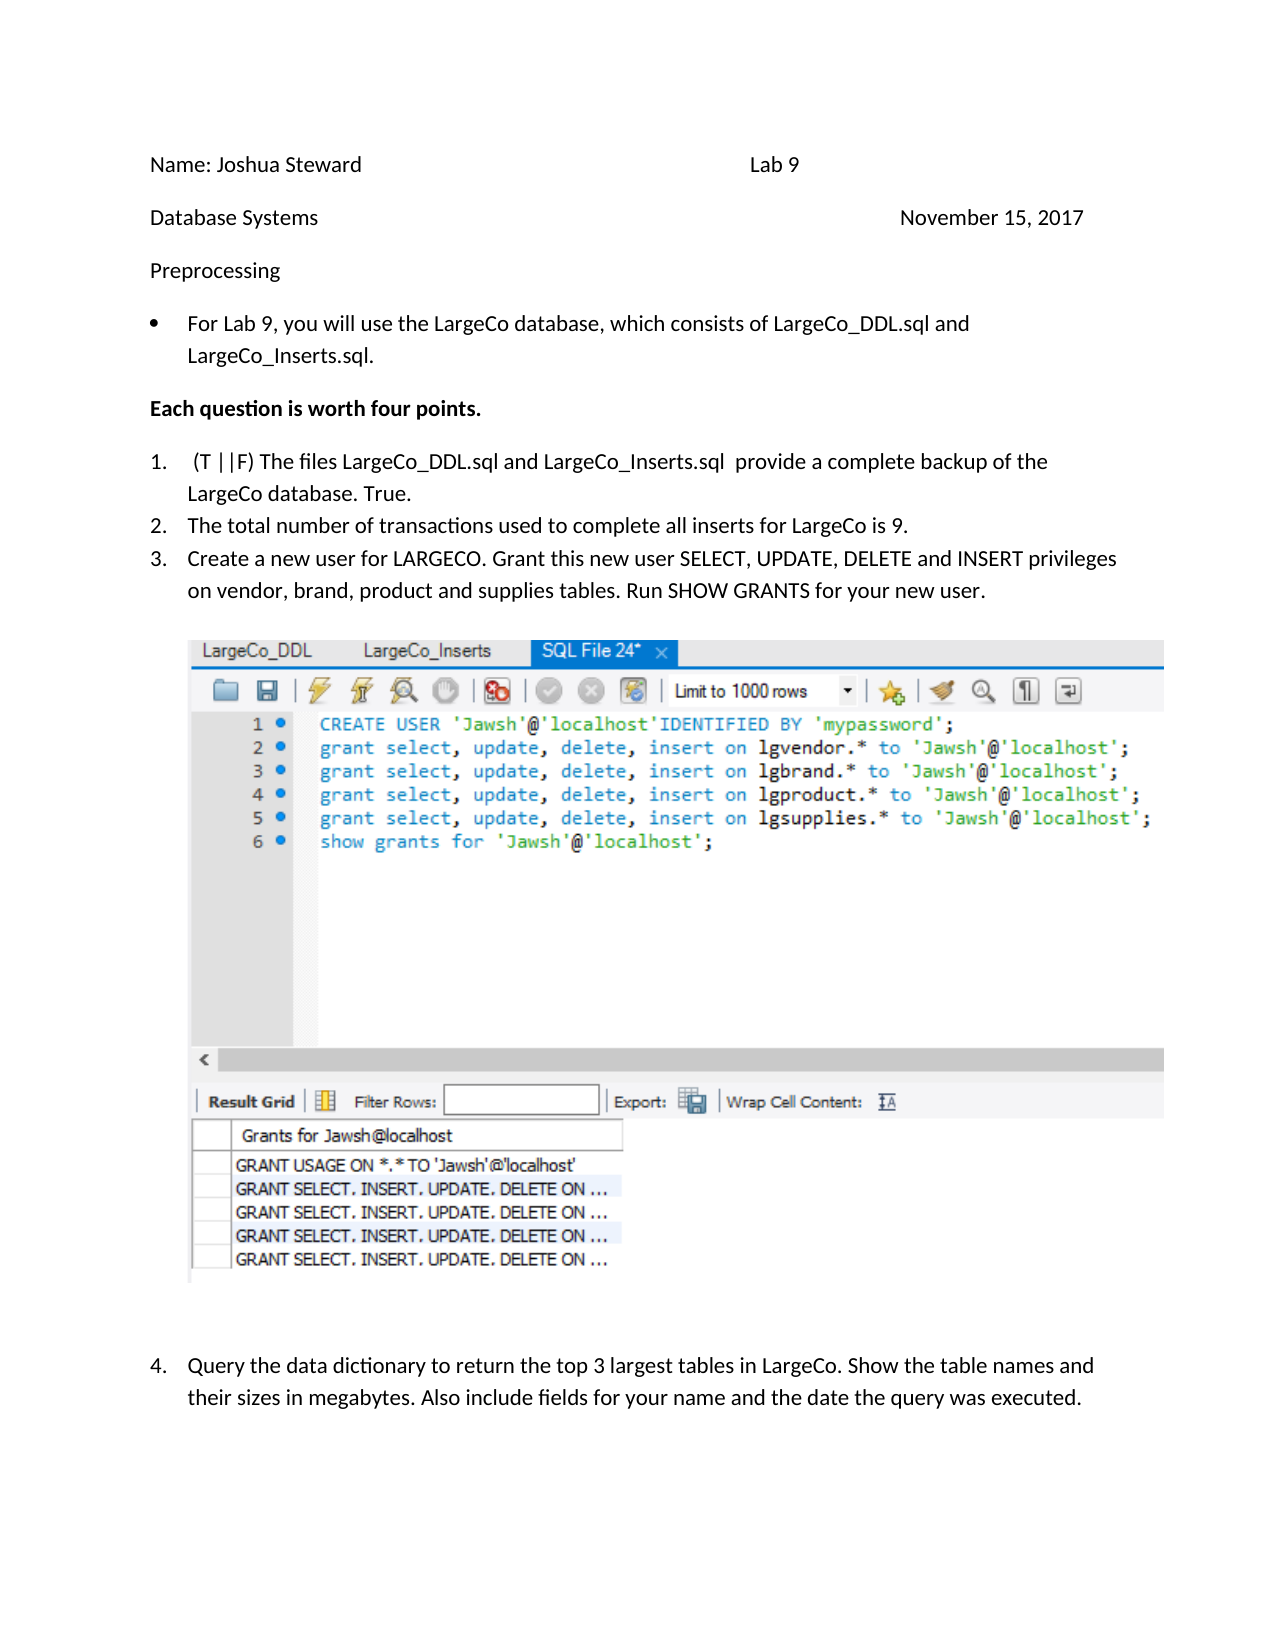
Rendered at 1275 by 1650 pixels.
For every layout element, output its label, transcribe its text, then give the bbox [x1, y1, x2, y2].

text Database Systems November 15, 2017 [150, 203, 1125, 231]
list (T ||F) The files LargeCo_DDL.sql and LargeCo_Inserts.sql provide a complete backup of the LargeCo database. True. [150, 447, 1125, 507]
list The total number of transactions used to complete all inserts for LargeCo is 9. [150, 512, 1125, 540]
picture [187, 640, 1164, 1283]
text Preprocessing [150, 256, 1125, 284]
text Each question is worth four points. [150, 394, 1125, 422]
text Name: Joshua Steward Lab 9 [150, 150, 1125, 178]
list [150, 1351, 1125, 1443]
list For Lab 9, you will use the LargeCo database, which consists of LargeCo_DDL.sql and LargeCo_Inserts.sql. [150, 309, 1125, 369]
